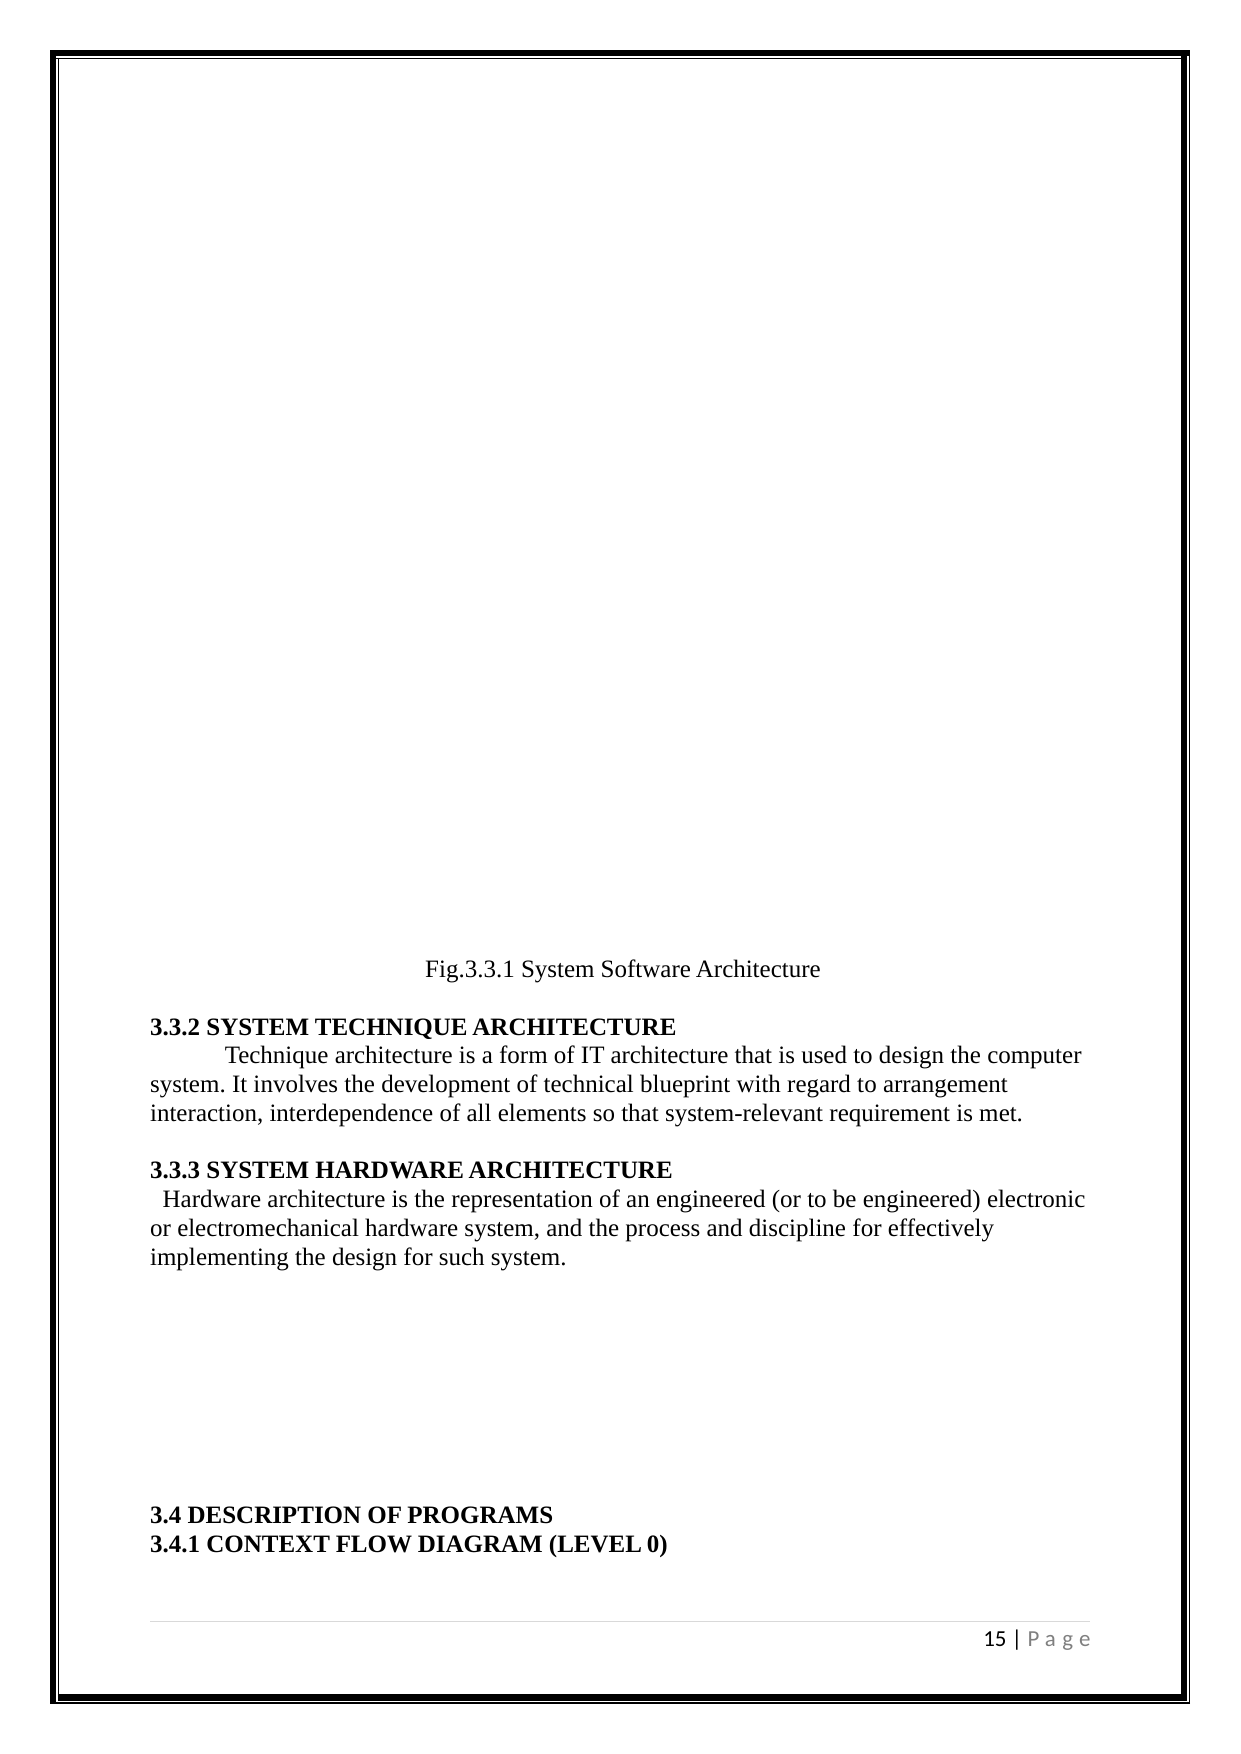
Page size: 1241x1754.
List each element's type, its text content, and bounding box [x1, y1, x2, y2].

text 3.4 DESCRIPTION OF PROGRAMS [150, 1501, 1090, 1529]
text Fig.3.3.1 System Software Architecture [150, 954, 1090, 983]
text Hardware architecture is the representation of an engineered (or to be engineered) electronic or electromechanical hardware system, and the process and discipline for effectively implementing the design for such system. [150, 1184, 1090, 1271]
text Technique architecture is a form of IT architecture that is used to design the computer system. It involves the development of technical blueprint with regard to arrangement interaction, interdependence of all elements so that system-relevant requirement is met. [150, 1041, 1090, 1127]
text 3.4.1 CONTEXT FLOW DIAGRAM (LEVEL 0) [150, 1529, 1090, 1558]
text 3.3.3 SYSTEM HARDWARE ARCHITECTURE [150, 1156, 1090, 1184]
text 3.3.2 SYSTEM TECHNIQUE ARCHITECTURE [150, 1012, 1090, 1041]
